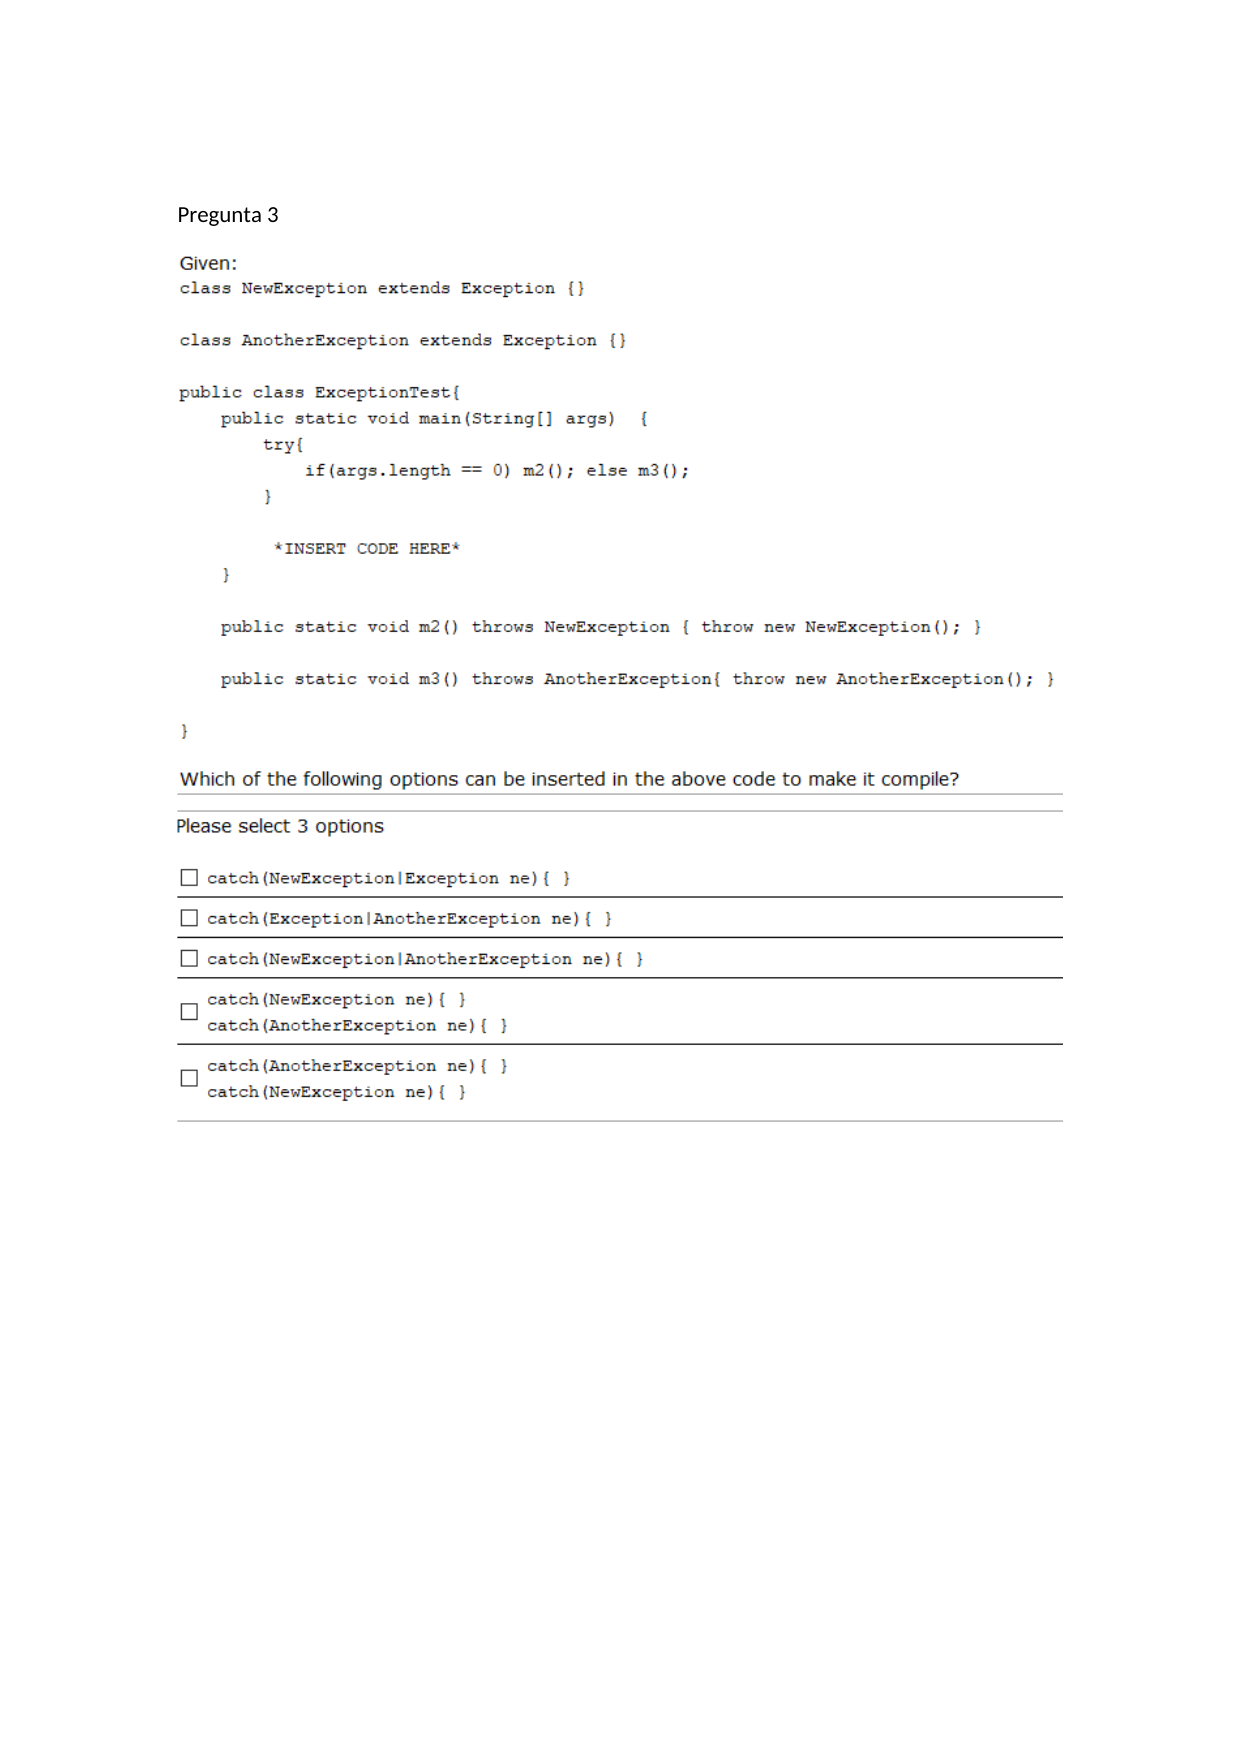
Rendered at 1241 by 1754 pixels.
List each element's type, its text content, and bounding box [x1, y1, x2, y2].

text Pregunta 3 [177, 201, 1063, 229]
picture [177, 253, 1063, 1131]
